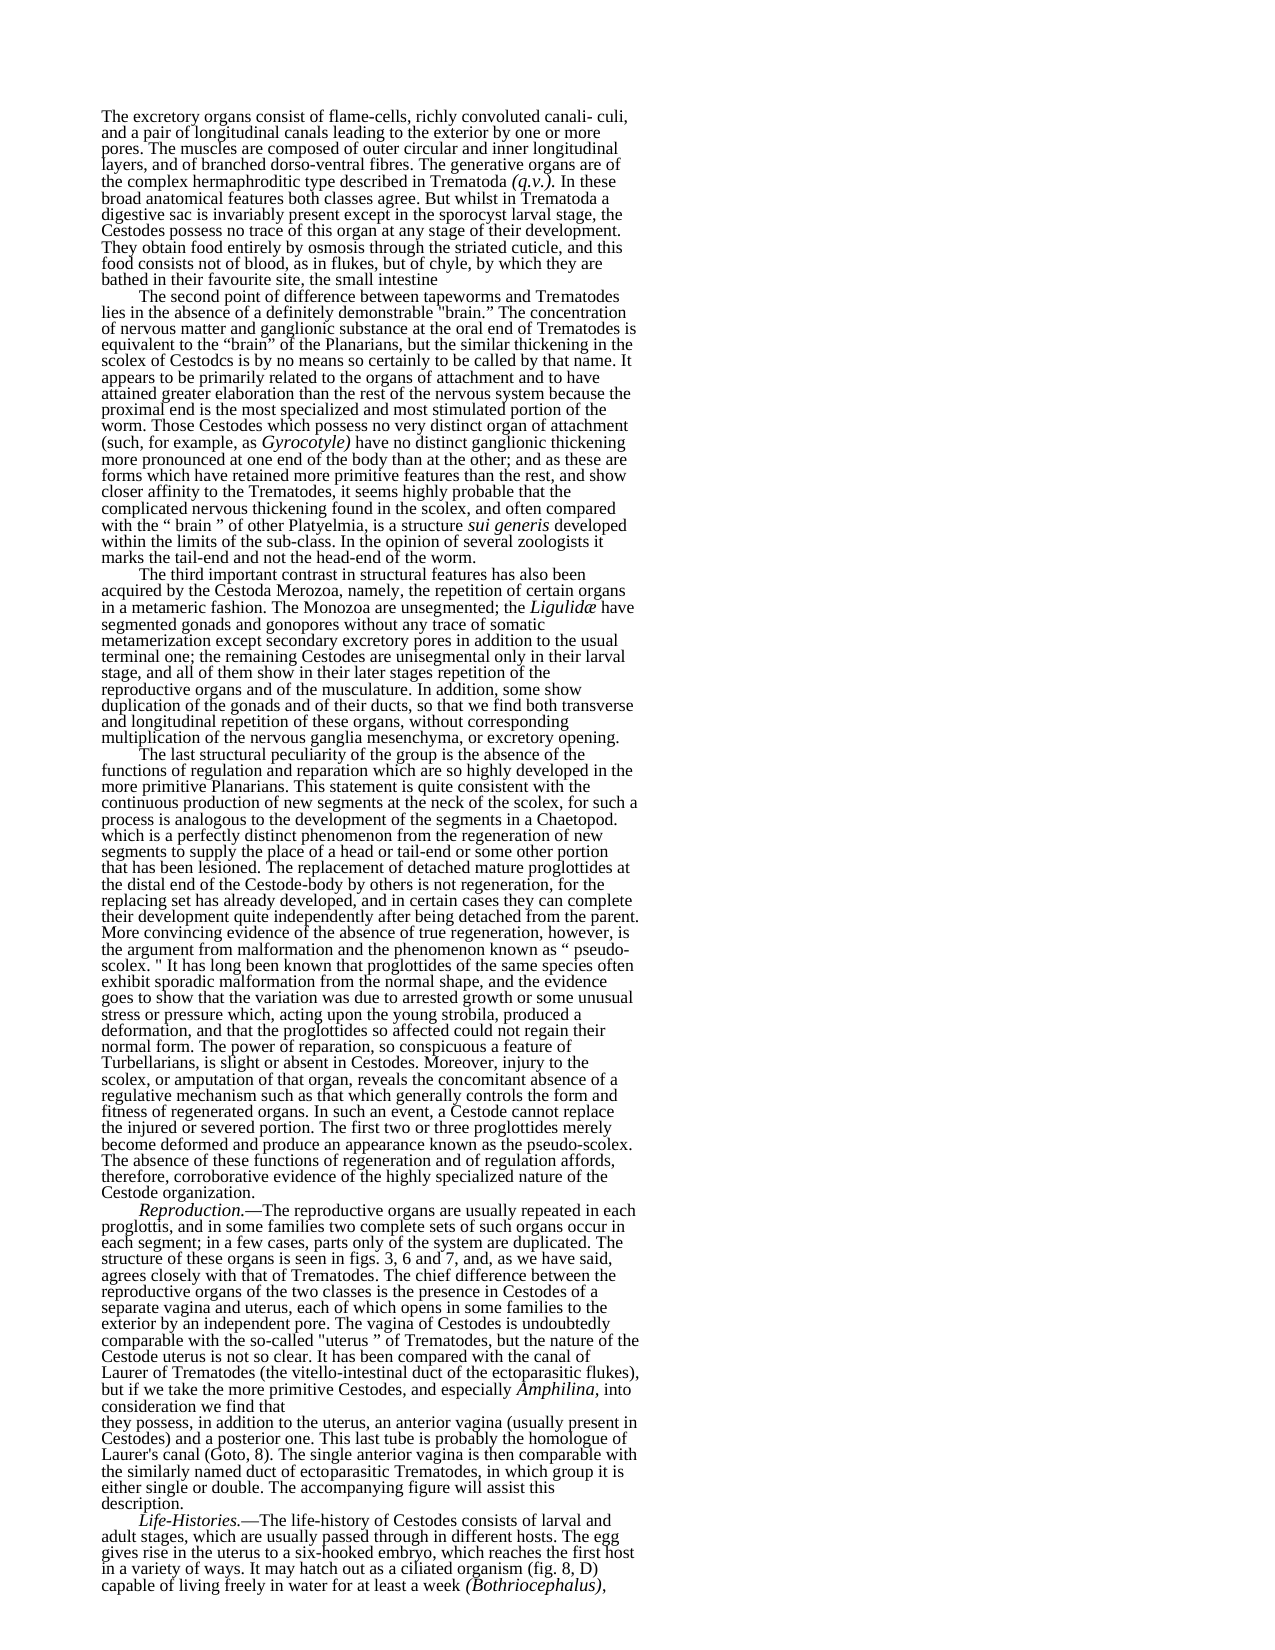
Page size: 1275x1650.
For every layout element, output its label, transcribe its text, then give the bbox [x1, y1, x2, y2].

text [101, 1513, 640, 1596]
text Reproduction.—The reproductive organs are usually repeated in each proglottis, and in some families two complete sets of such organs occur in each segment; in a few cases, parts only of the system are duplicated. The structure of these organs is seen in figs. 3, 6 and 7, and, as we have said, agrees closely with that of Trematodes. The chief difference between the reproductive organs of the two classes is the presence in Cestodes of a separate vagina and uterus, each of which opens in some families to the exterior by an independent pore. The vagina of Cestodes is undoubtedly comparable with the so-called "uterus ” of Trematodes, but the nature of the Cestode uterus is not so clear. It has been compared with the canal of Laurer of Trematodes (the vitello-intestinal duct of the ectoparasitic flukes), but if we take the more primitive Cestodes, and especially Amphilina, into consideration we find that [101, 1202, 640, 1416]
text they possess, in addition to the uterus, an anterior vagina (usually present in Cestodes) and a posterior one. This last tube is probably the homologue of Laurer's canal (Goto, 8). The single anterior vagina is then comparable with the similarly named duct of ectoparasitic Trematodes, in which group it is either single or double. The accompanying figure will assist this description. [101, 1416, 640, 1513]
text The last structural peculiarity of the group is the absence of the functions of regulation and reparation which are so highly developed in the more primitive Planarians. This statement is quite consistent with the continuous production of new segments at the neck of the scolex, for such a process is analogous to the development of the segments in a Chaetopod. which is a perfectly distinct phenomenon from the regeneration of new segments to supply the place of a head or tail-end or some other portion that has been lesioned. The replacement of detached mature proglottides at the distal end of the Cestode-body by others is not regeneration, for the replacing set has already developed, and in certain cases they can complete their development quite independently after being detached from the parent. More convincing evidence of the absence of true regeneration, however, is the argument from malformation and the phenomenon known as “ pseudo-scolex. " It has long been known that proglottides of the same species often exhibit sporadic malformation from the normal shape, and the evidence goes to show that the variation was due to arrested growth or some unusual stress or pressure which, acting upon the young strobila, produced a deformation, and that the proglottides so affected could not regain their normal form. The power of reparation, so conspicuous a feature of Turbellarians, is slight or absent in Cestodes. Moreover, injury to the scolex, or amputation of that organ, reveals the concomitant absence of a regulative mechanism such as that which generally controls the form and fitness of regenerated organs. In such an event, a Cestode cannot replace the injured or severed portion. The first two or three proglottides merely become deformed and produce an appearance known as the pseudo-scolex. The absence of these functions of regeneration and of regulation affords, therefore, corroborative evidence of the highly specialized nature of the Cestode organization. [101, 747, 640, 1202]
text The third important contrast in structural features has also been acquired by the Cestoda Merozoa, namely, the repetition of certain organs in a metameric fashion. The Monozoa are unsegmented; the Ligulidæ have segmented gonads and gonopores without any trace of somatic metamerization except secondary excretory pores in addition to the usual terminal one; the remaining Cestodes are unisegmental only in their larval stage, and all of them show in their later stages repetition of the reproductive organs and of the musculature. In addition, some show duplication of the gonads and of their ducts, so that we find both transverse and longitudinal repetition of these organs, without corresponding multiplication of the nervous ganglia mesenchyma, or excretory opening. [101, 568, 640, 747]
text The second point of difference between tapeworms and Trematodes lies in the absence of a definitely demonstrable "brain.” The concentration of nervous matter and ganglionic substance at the oral end of Trematodes is equivalent to the “brain” of the Planarians, but the similar thickening in the scolex of Cestodcs is by no means so certainly to be called by that name. It appears to be primarily related to the organs of attachment and to have attained greater elaboration than the rest of the nervous system because the proximal end is the most specialized and most stimulated portion of the worm. Those Cestodes which possess no very distinct organ of attachment (such, for example, as Gyrocotyle) have no distinct ganglionic thickening more pronounced at one end of the body than at the other; and as these are forms which have retained more primitive features than the rest, and show closer affinity to the Trematodes, it seems highly probable that the complicated nervous thickening found in the scolex, and often compared with the “ brain ” of other Platyelmia, is a structure sui generis developed within the limits of the sub-class. In the opinion of several zoologists it marks the tail-end and not the head-end of the worm. [101, 289, 640, 568]
text The excretory organs consist of flame-cells, richly convoluted canali- culi, and a pair of longitudinal canals leading to the exterior by one or more pores. The muscles are composed of outer circular and inner longitudinal layers, and of branched dorso-ventral fibres. The generative organs are of the complex hermaphroditic type described in Trematoda (q.v.). In these broad anatomical features both classes agree. But whilst in Trematoda a digestive sac is invariably present except in the sporocyst larval stage, the Cestodes possess no trace of this organ at any stage of their development. They obtain food entirely by osmosis through the striated cuticle, and this food consists not of blood, as in flukes, but of chyle, by which they are bathed in their favourite site, the small intestine [101, 109, 640, 289]
